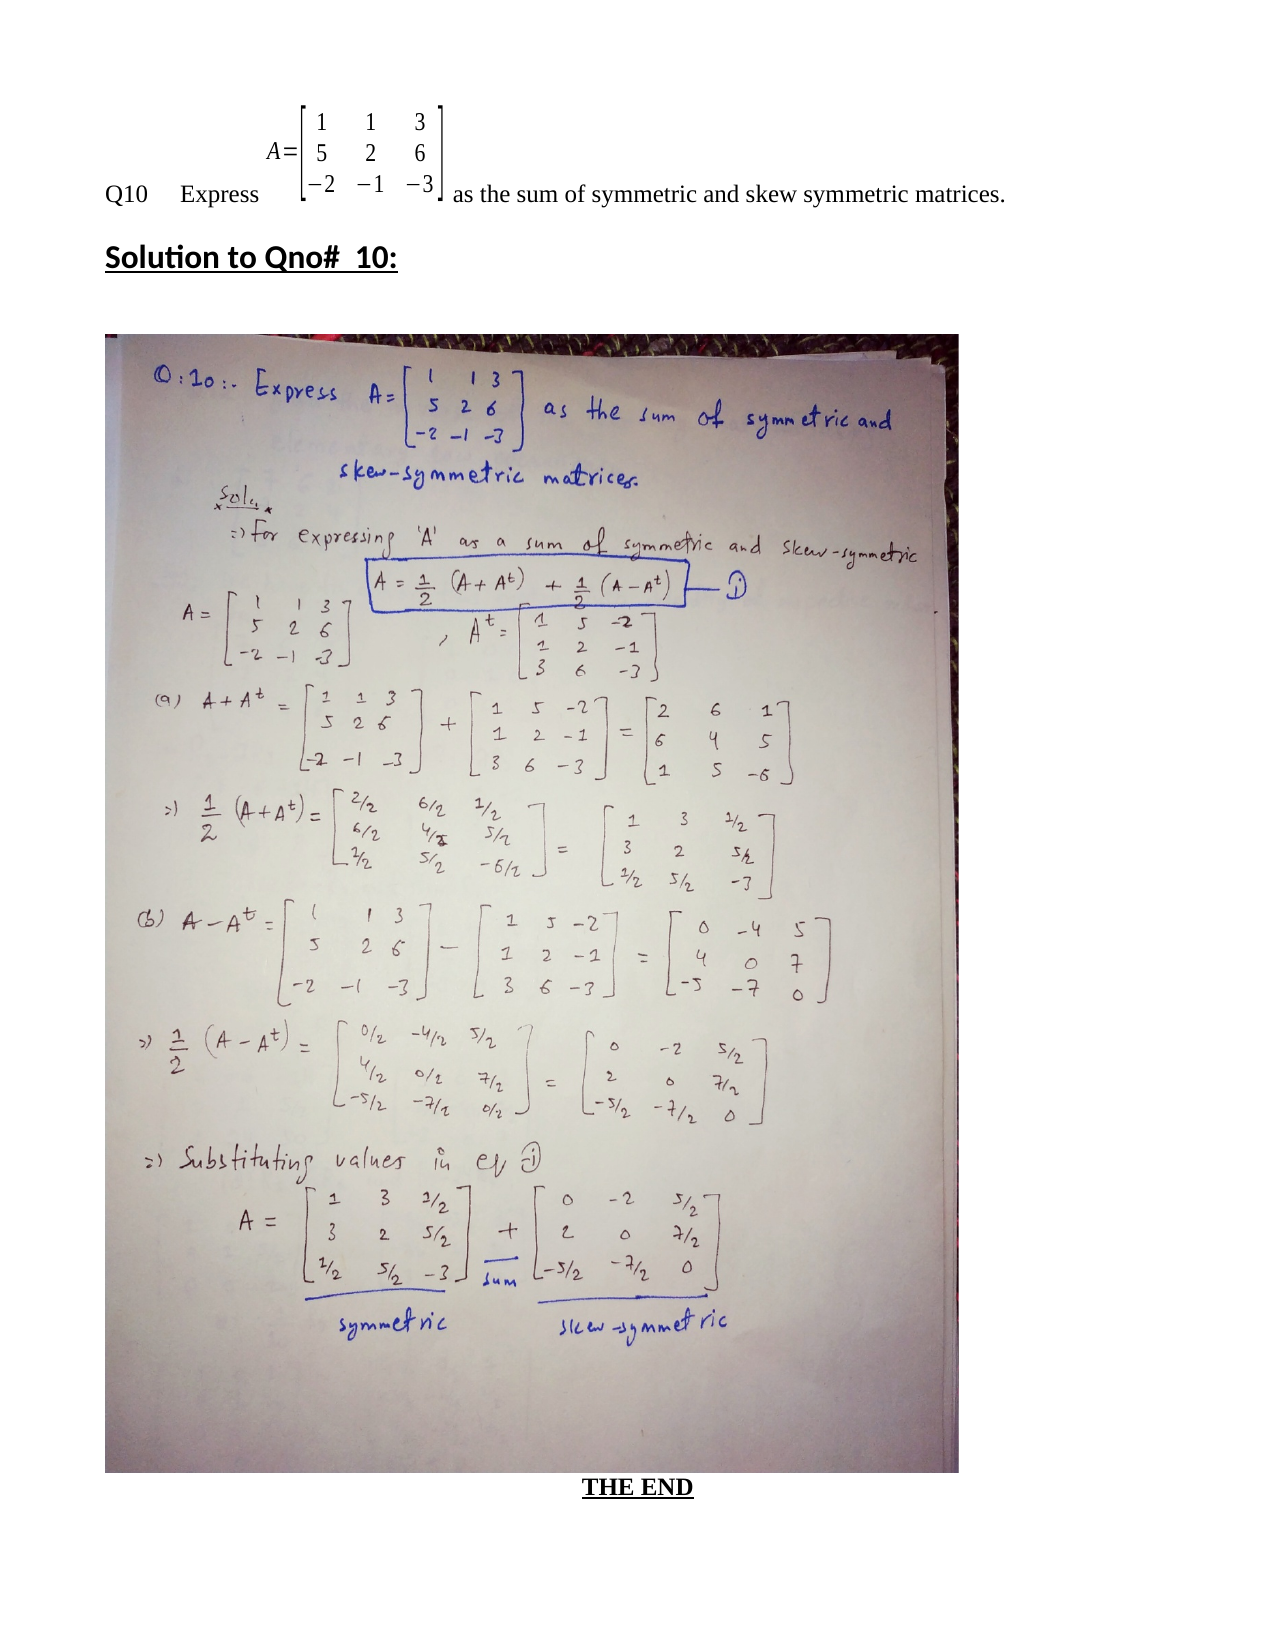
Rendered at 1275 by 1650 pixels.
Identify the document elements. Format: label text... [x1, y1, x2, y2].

text Q10 Express as the sum of symmetric and skew symmetric matrices. [105, 104, 1170, 207]
text Solution to Qno# 10: [105, 236, 1170, 277]
text THE END [105, 1472, 1170, 1501]
picture [105, 334, 959, 1473]
